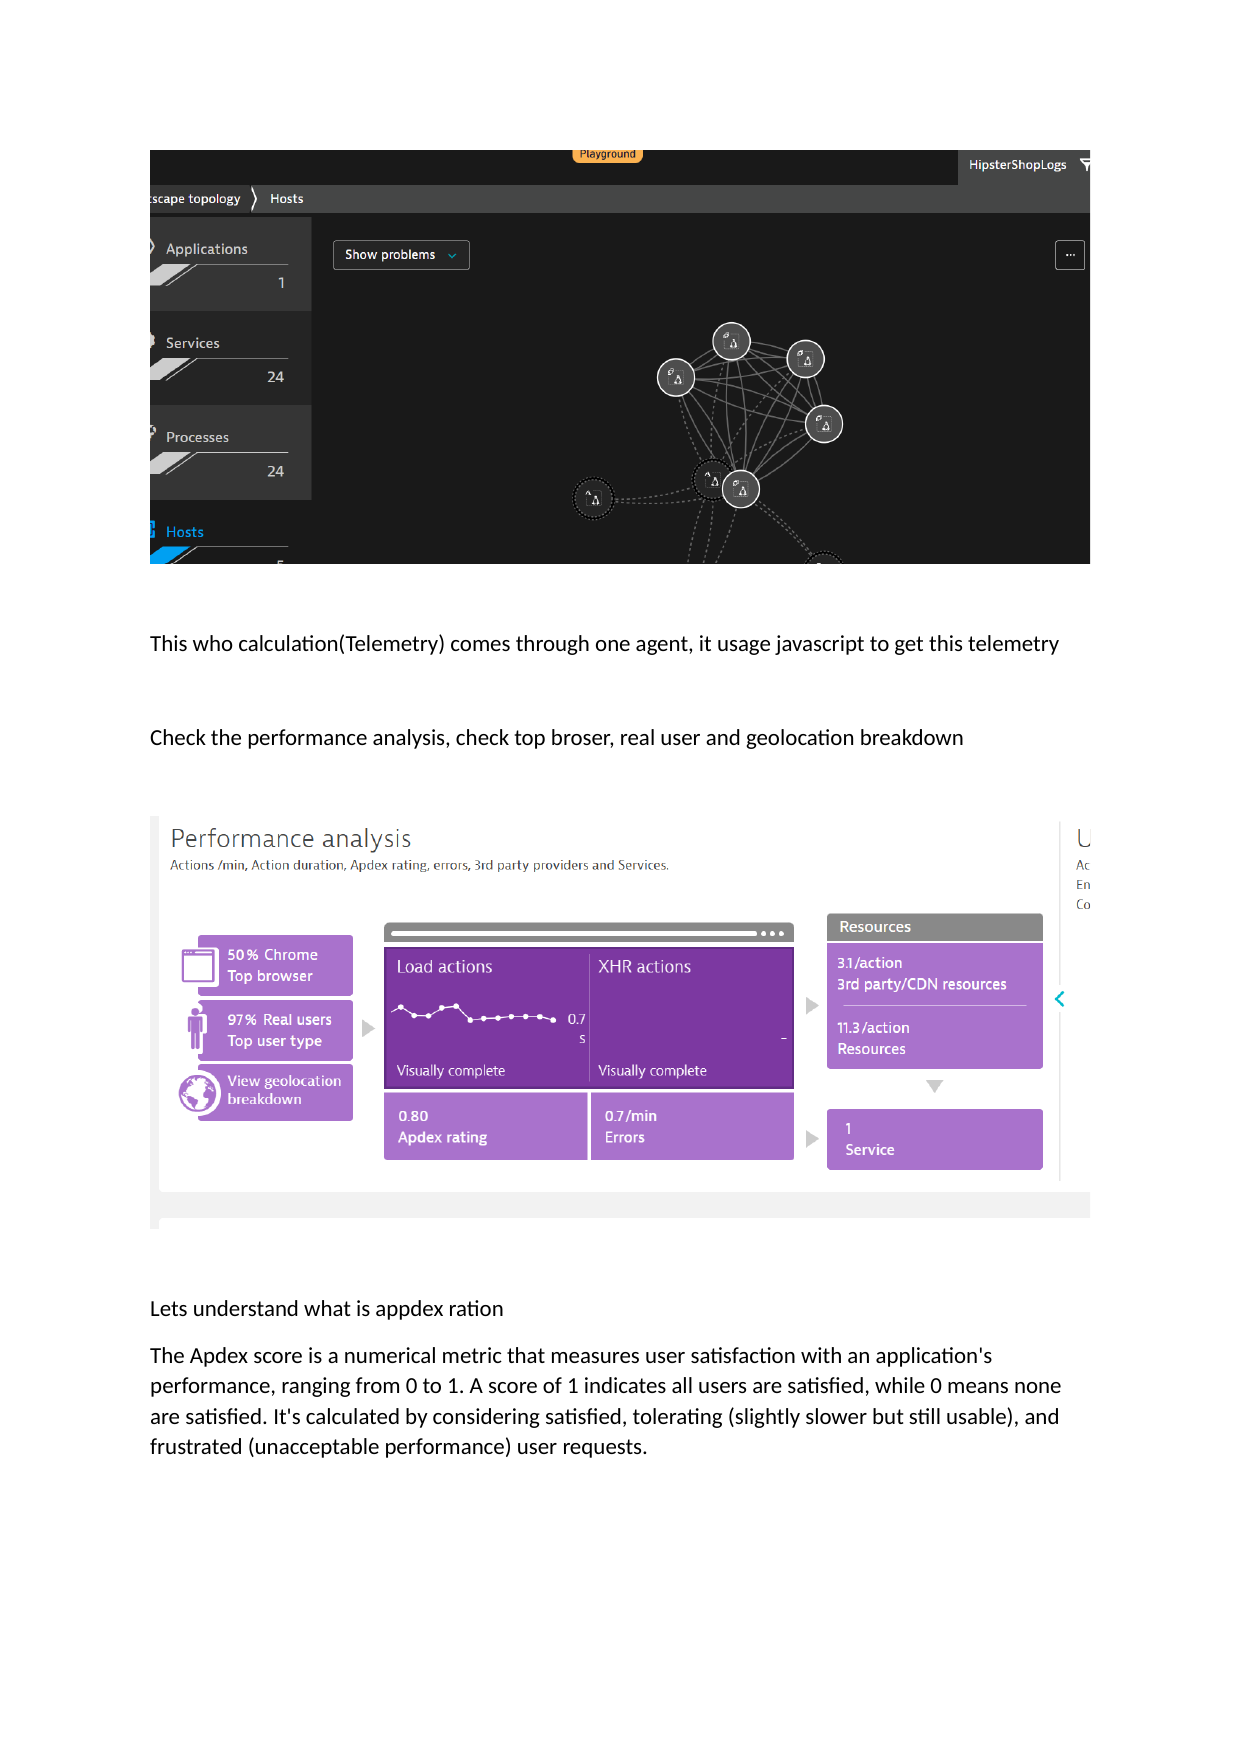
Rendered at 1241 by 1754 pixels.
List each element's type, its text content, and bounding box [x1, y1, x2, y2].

picture [150, 816, 1091, 1229]
text This who calculation(Telemetry) comes through one agent, it usage javascript to get this telemetry [150, 629, 1090, 657]
picture [150, 150, 1091, 564]
text Lets understand what is appdex ration [150, 1294, 1090, 1322]
text Check the performance analysis, check top broser, real user and geolocation breakdown [150, 723, 1090, 751]
text The Apdex score is a numerical metric that measures user satisfaction with an application's performance, ranging from 0 to 1. A score of 1 indicates all users are satisfied, while 0 means none are satisfied. It's calculated by considering satisfied, tolerating (slightly slower but still usable), and frustrated (unacceptable performance) user requests. [150, 1341, 1090, 1460]
